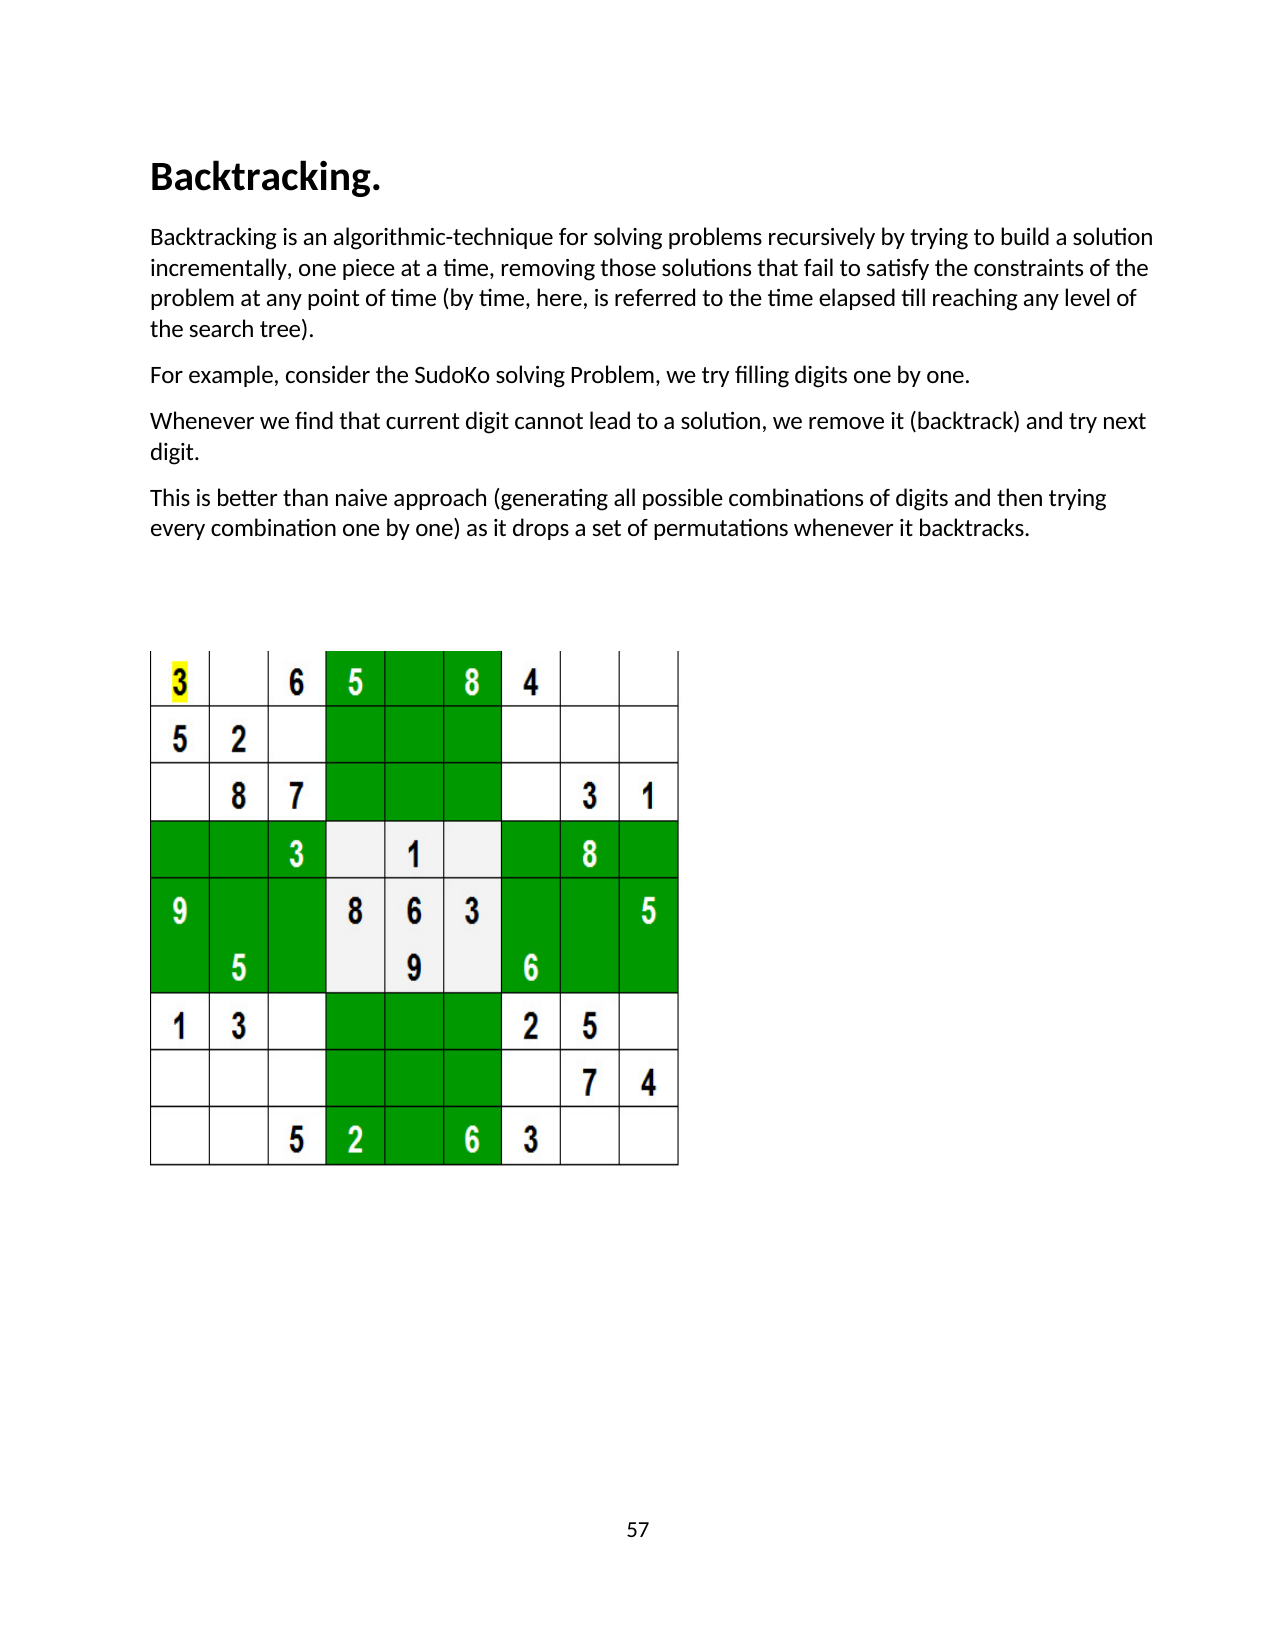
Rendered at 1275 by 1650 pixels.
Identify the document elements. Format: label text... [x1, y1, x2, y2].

text This is better than naive approach (generating all possible combinations of digits and then trying every combination one by one) as it drops a set of permutations whenever it backtracks. [150, 482, 1162, 543]
text Whenever we find that current digit cannot lead to a solution, we remove it (backtrack) and try next digit. [150, 405, 1162, 466]
picture [150, 651, 682, 1167]
text For example, consider the SudoKo solving Problem, we try filling digits one by one. [150, 359, 1162, 390]
text Backtracking. [150, 150, 1162, 201]
text Backtracking is an algorithmic-technique for solving problems recursively by trying to build a solution incrementally, one piece at a time, removing those solutions that fail to satisfy the constraints of the problem at any point of time (by time, here, is referred to the time elapsed till reaching any level of the search tree). [150, 222, 1162, 344]
